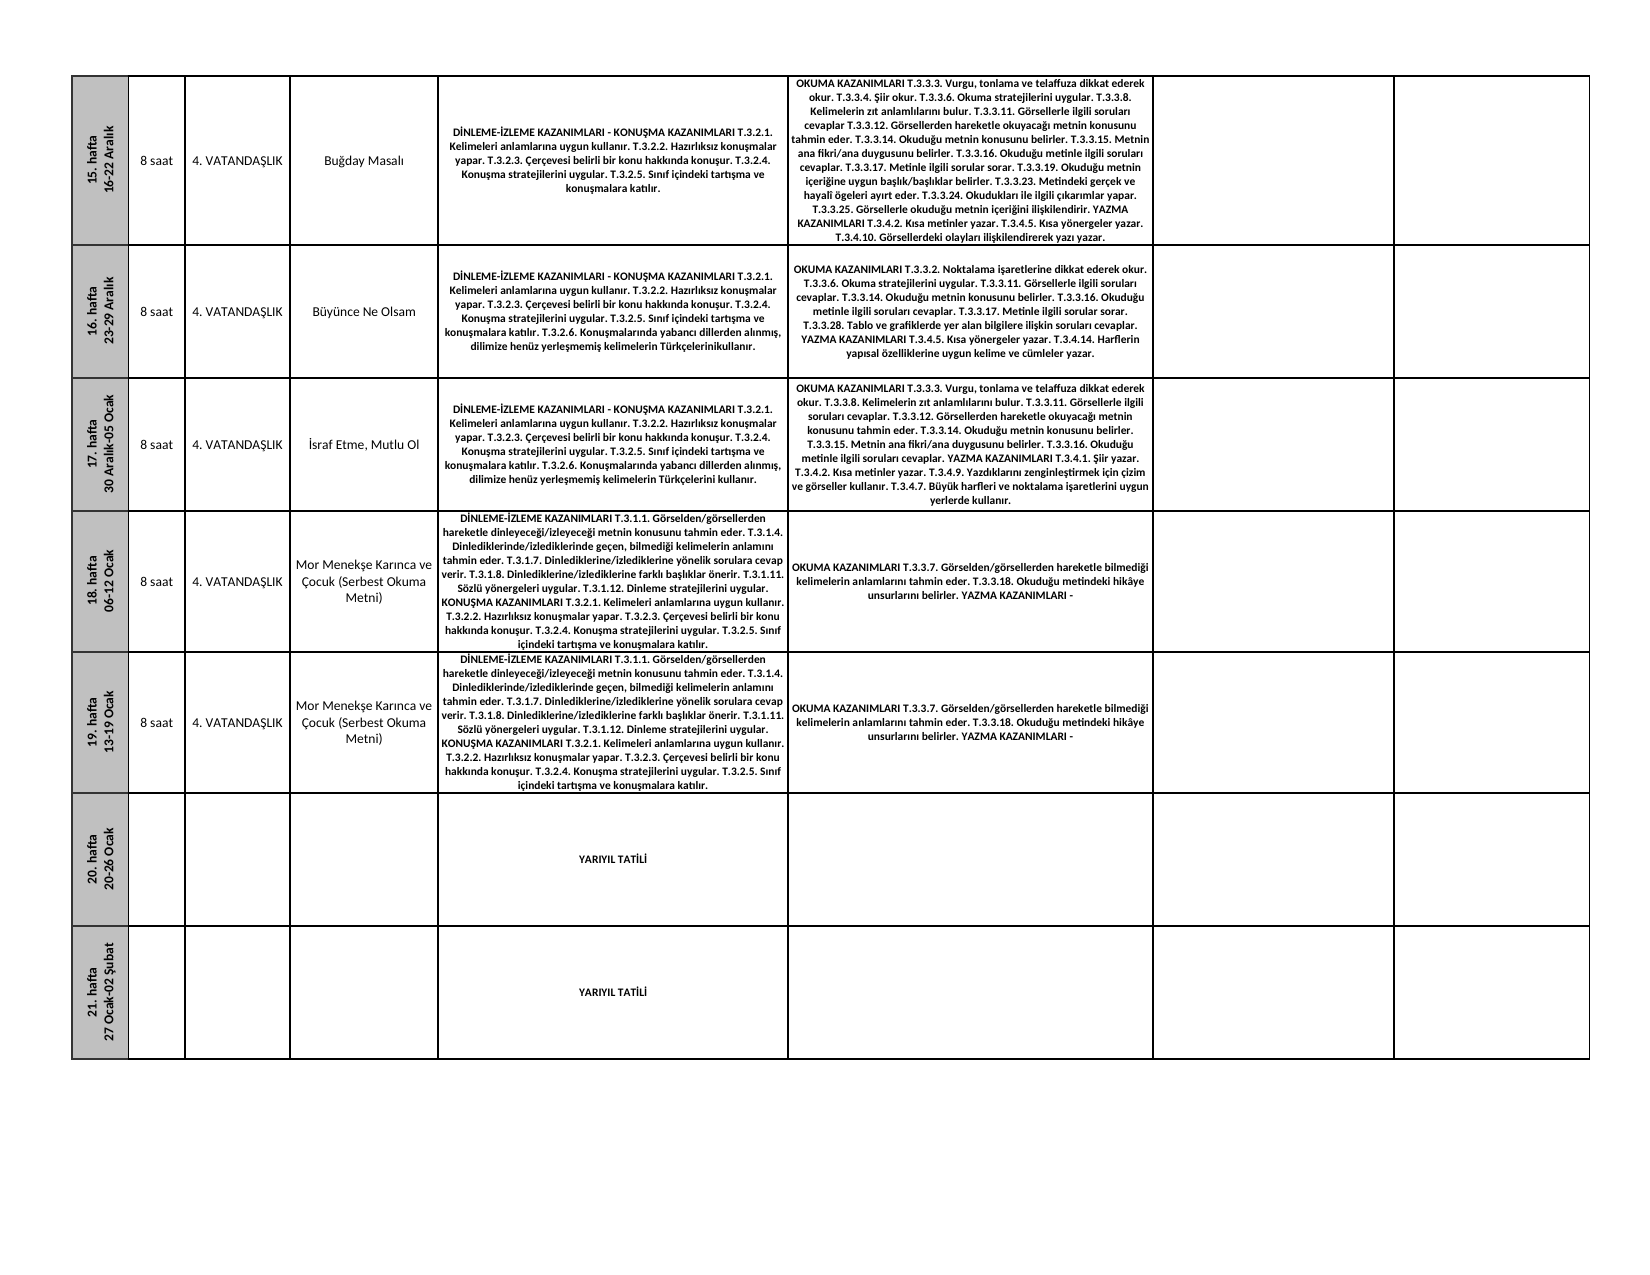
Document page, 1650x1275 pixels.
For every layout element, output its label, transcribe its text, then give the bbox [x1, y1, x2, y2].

table_cell DİNLEME-İZLEME KAZANIMLARI T.3.1.1. Görselden/görsellerden hareketle dinleyeceği/izleyeceği metnin konusunu tahmin eder. T.3.1.4. Dinlediklerinde/izlediklerinde geçen, bilmediği kelimelerin anlamını tahmin eder. T.3.1.7. Dinlediklerine/izlediklerine yönelik sorulara cevap verir. T.3.1.8. Dinlediklerine/izlediklerine farklı başlıklar önerir. T.3.1.11. Sözlü yönergeleri uygular. T.3.1.12. Dinleme stratejilerini uygular. KONUŞMA KAZANIMLARI T.3.2.1. Kelimeleri anlamlarına uygun kullanır. T.3.2.2. Hazırlıksız konuşmalar yapar. T.3.2.3. Çerçevesi belirli bir konu hakkında konuşur. T.3.2.4. Konuşma stratejilerini uygular. T.3.2.5. Sınıf içindeki tartışma ve konuşmalara katılır. [439, 512, 787, 651]
table_cell Mor Menekşe Karınca ve Çocuk (Serbest Okuma Metni) [291, 653, 437, 792]
table_cell 4. VATANDAŞLIK [186, 512, 289, 651]
table_cell [1395, 512, 1589, 651]
table_cell 15. hafta 16-22 Aralık [73, 77, 128, 244]
table_cell 18. hafta 06-12 Ocak [73, 512, 128, 651]
table_cell 4. VATANDAŞLIK [186, 379, 289, 510]
table_cell 20. hafta 20-26 Ocak [73, 794, 128, 925]
table_cell [1395, 927, 1589, 1058]
table_cell OKUMA KAZANIMLARI T.3.3.3. Vurgu, tonlama ve telaffuza dikkat ederek okur. T.3.3.8. Kelimelerin zıt anlamlılarını bulur. T.3.3.11. Görsellerle ilgili soruları cevaplar. T.3.3.12. Görsellerden hareketle okuyacağı metnin konusunu tahmin eder. T.3.3.14. Okuduğu metnin konusunu belirler. T.3.3.15. Metnin ana fikri/ana duygusunu belirler. T.3.3.16. Okuduğu metinle ilgili soruları cevaplar. YAZMA KAZANIMLARI T.3.4.1. Şiir yazar. T.3.4.2. Kısa metinler yazar. T.3.4.9. Yazdıklarını zenginleştirmek için çizim ve görseller kullanır. T.3.4.7. Büyük harfleri ve noktalama işaretlerini uygun yerlerde kullanır. [789, 379, 1152, 510]
table_cell [1154, 77, 1393, 244]
table_cell 8 saat [129, 246, 184, 377]
table_cell DİNLEME-İZLEME KAZANIMLARI T.3.1.1. Görselden/görsellerden hareketle dinleyeceği/izleyeceği metnin konusunu tahmin eder. T.3.1.4. Dinlediklerinde/izlediklerinde geçen, bilmediği kelimelerin anlamını tahmin eder. T.3.1.7. Dinlediklerine/izlediklerine yönelik sorulara cevap verir. T.3.1.8. Dinlediklerine/izlediklerine farklı başlıklar önerir. T.3.1.11. Sözlü yönergeleri uygular. T.3.1.12. Dinleme stratejilerini uygular. KONUŞMA KAZANIMLARI T.3.2.1. Kelimeleri anlamlarına uygun kullanır. T.3.2.2. Hazırlıksız konuşmalar yapar. T.3.2.3. Çerçevesi belirli bir konu hakkında konuşur. T.3.2.4. Konuşma stratejilerini uygular. T.3.2.5. Sınıf içindeki tartışma ve konuşmalara katılır. [439, 653, 787, 792]
table_cell OKUMA KAZANIMLARI T.3.3.7. Görselden/görsellerden hareketle bilmediği kelimelerin anlamlarını tahmin eder. T.3.3.18. Okuduğu metindeki hikâye unsurlarını belirler. YAZMA KAZANIMLARI - [789, 512, 1152, 651]
table_cell 4. VATANDAŞLIK [186, 246, 289, 377]
table_cell [1154, 927, 1393, 1058]
table_cell [1154, 512, 1393, 651]
table_cell [129, 927, 184, 1058]
table_cell 17. hafta 30 Aralık-05 Ocak [73, 379, 128, 510]
table_cell 8 saat [129, 653, 184, 792]
table_cell [1395, 77, 1589, 244]
table_cell YARIYIL TATİLİ [439, 794, 787, 925]
table_cell DİNLEME-İZLEME KAZANIMLARI - KONUŞMA KAZANIMLARI T.3.2.1. Kelimeleri anlamlarına uygun kullanır. T.3.2.2. Hazırlıksız konuşmalar yapar. T.3.2.3. Çerçevesi belirli bir konu hakkında konuşur. T.3.2.4. Konuşma stratejilerini uygular. T.3.2.5. Sınıf içindeki tartışma ve konuşmalara katılır. T.3.2.6. Konuşmalarında yabancı dillerden alınmış, dilimize henüz yerleşmemiş kelimelerin Türkçelerini kullanır. [439, 379, 787, 510]
table_cell [1154, 794, 1393, 925]
table_cell [1395, 653, 1589, 792]
table_cell OKUMA KAZANIMLARI T.3.3.7. Görselden/görsellerden hareketle bilmediği kelimelerin anlamlarını tahmin eder. T.3.3.18. Okuduğu metindeki hikâye unsurlarını belirler. YAZMA KAZANIMLARI - [789, 653, 1152, 792]
table_cell [186, 794, 289, 925]
table_cell [186, 927, 289, 1058]
table_cell [129, 794, 184, 925]
table_cell YARIYIL TATİLİ [439, 927, 787, 1058]
table_cell [1154, 246, 1393, 377]
table_cell 4. VATANDAŞLIK [186, 77, 289, 244]
table_cell 4. VATANDAŞLIK [186, 653, 289, 792]
table_cell [1395, 794, 1589, 925]
table_cell [1154, 379, 1393, 510]
table_cell 19. hafta 13-19 Ocak [73, 653, 128, 792]
table_cell Buğday Masalı [291, 77, 437, 244]
table_cell 8 saat [129, 77, 184, 244]
table_cell [789, 794, 1152, 925]
table_cell OKUMA KAZANIMLARI T.3.3.2. Noktalama işaretlerine dikkat ederek okur. T.3.3.6. Okuma stratejilerini uygular. T.3.3.11. Görsellerle ilgili soruları cevaplar. T.3.3.14. Okuduğu metnin konusunu belirler. T.3.3.16. Okuduğu metinle ilgili soruları cevaplar. T.3.3.17. Metinle ilgili sorular sorar. T.3.3.28. Tablo ve grafiklerde yer alan bilgilere ilişkin soruları cevaplar. YAZMA KAZANIMLARI T.3.4.5. Kısa yönergeler yazar. T.3.4.14. Harflerin yapısal özelliklerine uygun kelime ve cümleler yazar. [789, 246, 1152, 377]
table_cell Büyünce Ne Olsam [291, 246, 437, 377]
table_cell [1395, 246, 1589, 377]
table_cell İsraf Etme, Mutlu Ol [291, 379, 437, 510]
table_cell DİNLEME-İZLEME KAZANIMLARI - KONUŞMA KAZANIMLARI T.3.2.1. Kelimeleri anlamlarına uygun kullanır. T.3.2.2. Hazırlıksız konuşmalar yapar. T.3.2.3. Çerçevesi belirli bir konu hakkında konuşur. T.3.2.4. Konuşma stratejilerini uygular. T.3.2.5. Sınıf içindeki tartışma ve konuşmalara katılır. T.3.2.6. Konuşmalarında yabancı dillerden alınmış, dilimize henüz yerleşmemiş kelimelerin Türkçelerinikullanır. [439, 246, 787, 377]
table_cell [1154, 653, 1393, 792]
table_cell 8 saat [129, 379, 184, 510]
table_cell [1395, 379, 1589, 510]
table_cell 16. hafta 23-29 Aralık [73, 246, 128, 377]
table_cell [789, 927, 1152, 1058]
table_cell [291, 927, 437, 1058]
table_cell Mor Menekşe Karınca ve Çocuk (Serbest Okuma Metni) [291, 512, 437, 651]
table_cell [291, 794, 437, 925]
table_cell 8 saat [129, 512, 184, 651]
table_cell 21. hafta 27 Ocak-02 Şubat [73, 927, 128, 1058]
